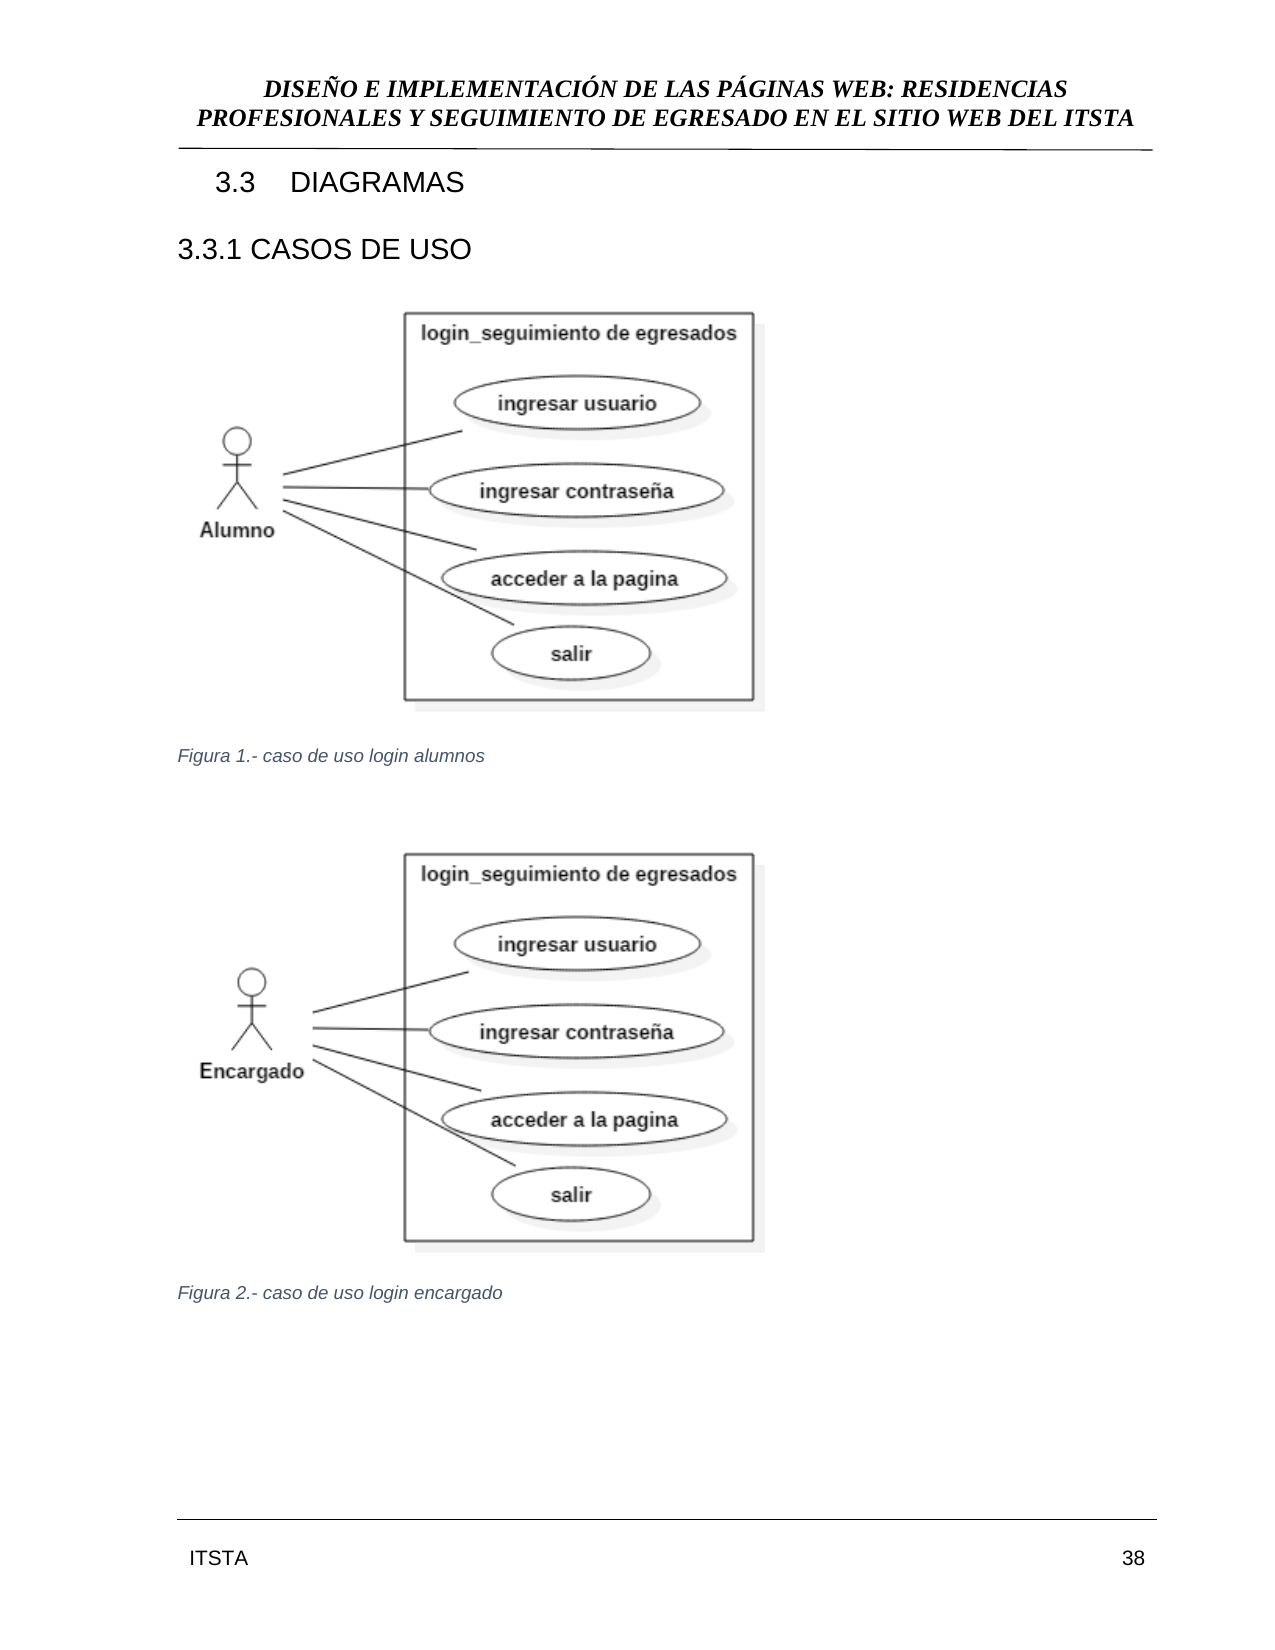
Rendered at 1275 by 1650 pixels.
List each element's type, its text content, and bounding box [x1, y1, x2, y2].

picture [177, 839, 816, 1253]
picture [177, 298, 816, 716]
text 3.3.1 CASOS DE USO [177, 232, 1157, 265]
list DIAGRAMAS [215, 165, 1157, 198]
